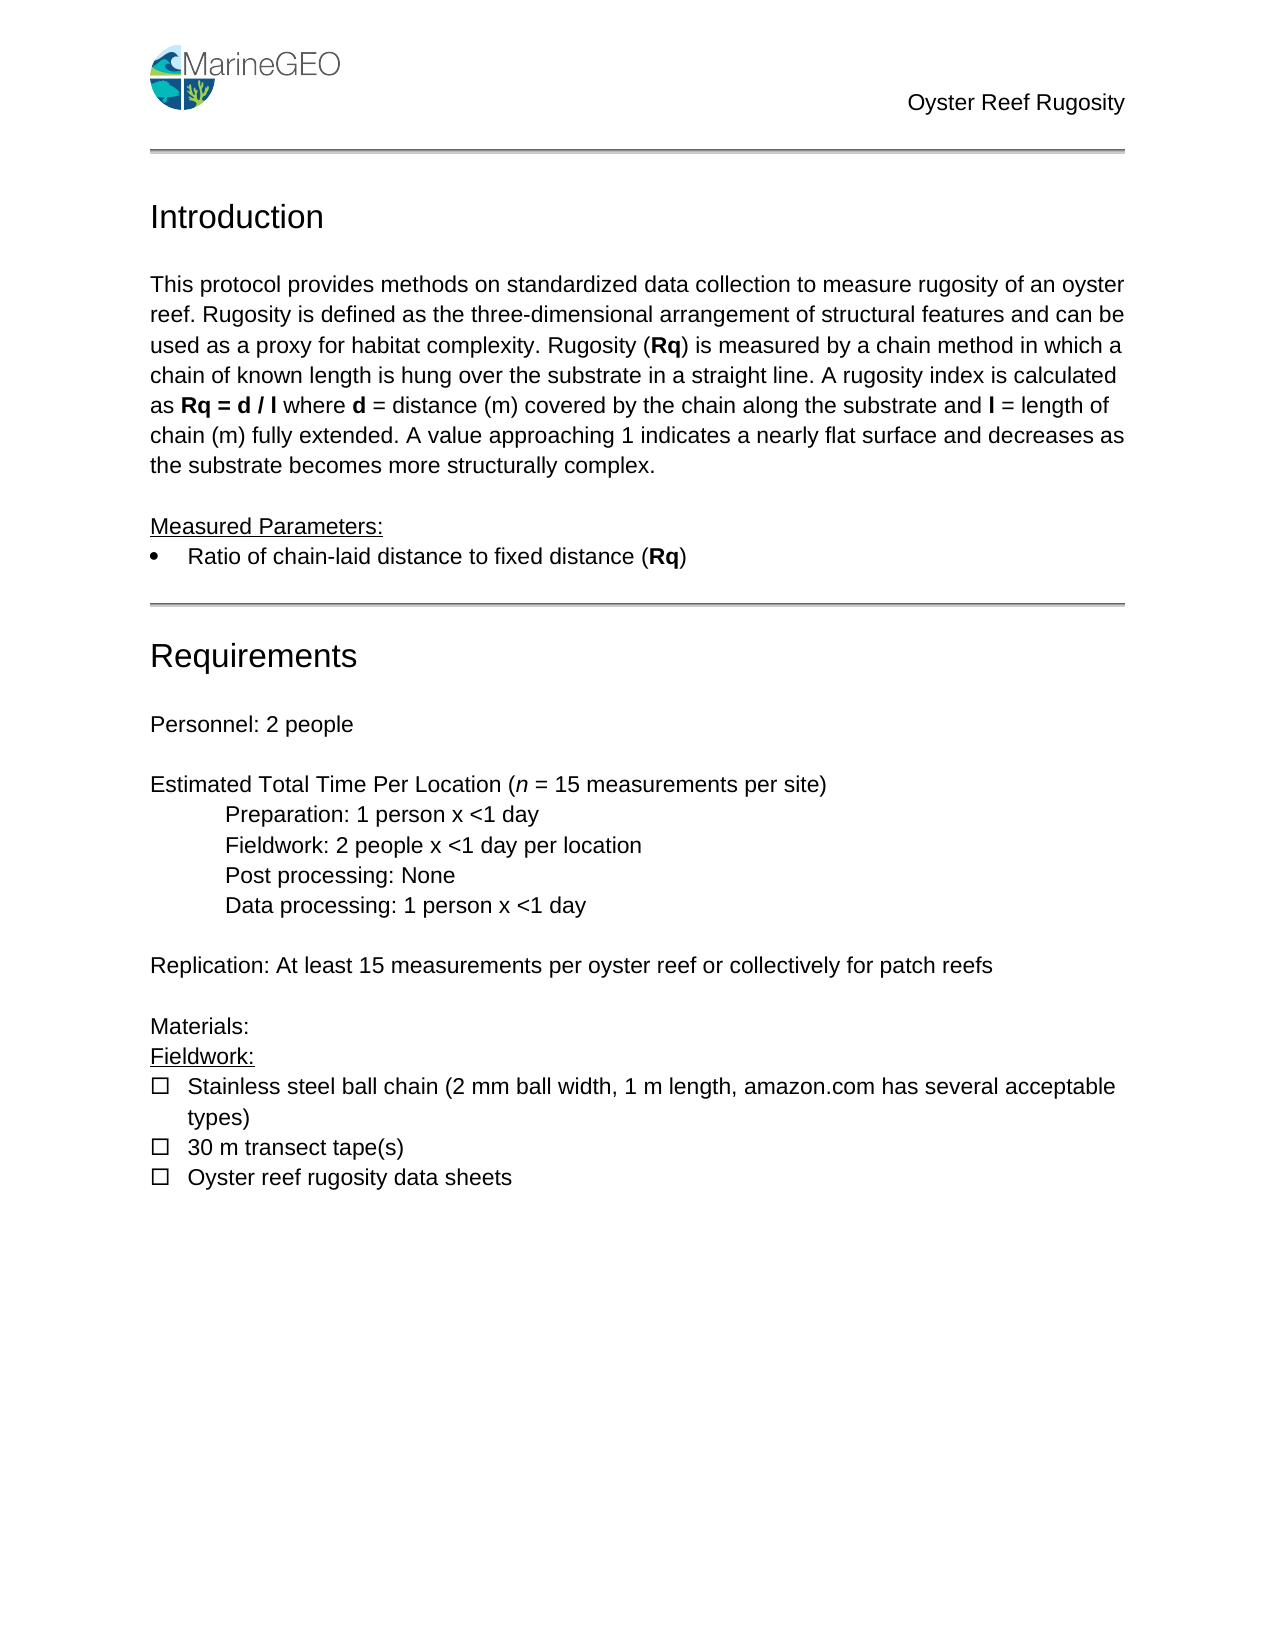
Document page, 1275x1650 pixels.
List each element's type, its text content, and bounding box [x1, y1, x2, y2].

text This protocol provides methods on standardized data collection to measure rugosity of an oyster reef. Rugosity is defined as the three-dimensional arrangement of structural features and can be used as a proxy for habitat complexity. Rugosity (Rq) is measured by a chain method in which a chain of known length is hung over the substrate in a straight line. A rugosity index is calculated as Rq = d / l where d = distance (m) covered by the chain along the substrate and l = length of chain (m) fully extended. A value approaching 1 indicates a nearly flat surface and decreases as the substrate becomes more structurally complex. [150, 271, 1125, 479]
text Fieldwork: [150, 1043, 1125, 1069]
text Data processing: 1 person x <1 day [150, 892, 1125, 918]
text Fieldwork: 2 people x <1 day per location [150, 832, 1125, 858]
subtitle Measured Parameters: [150, 513, 1125, 539]
text Materials: [150, 1013, 1125, 1039]
picture [150, 45, 340, 110]
text Replication: At least 15 measurements per oyster reef or collectively for patch reefs [150, 952, 1125, 979]
list 30 m transect tape(s) [150, 1134, 1125, 1160]
text Post processing: None [150, 862, 1125, 888]
text Estimated Total Time Per Location (n = 15 measurements per site) [150, 771, 1125, 798]
list Oyster reef rugosity data sheets [150, 1164, 1125, 1190]
subtitle Requirements [150, 636, 1125, 675]
list Stainless steel ball chain (2 mm ball width, 1 m length, amazon.com has several acceptable types) [150, 1073, 1125, 1130]
picture [150, 149, 1125, 154]
list Ratio of chain-laid distance to fixed distance (Rq) [150, 543, 1125, 569]
text Personnel: 2 people [150, 711, 1125, 737]
text Preparation: 1 person x <1 day [150, 801, 1125, 828]
picture [150, 603, 1125, 607]
subtitle Introduction [150, 197, 1125, 235]
